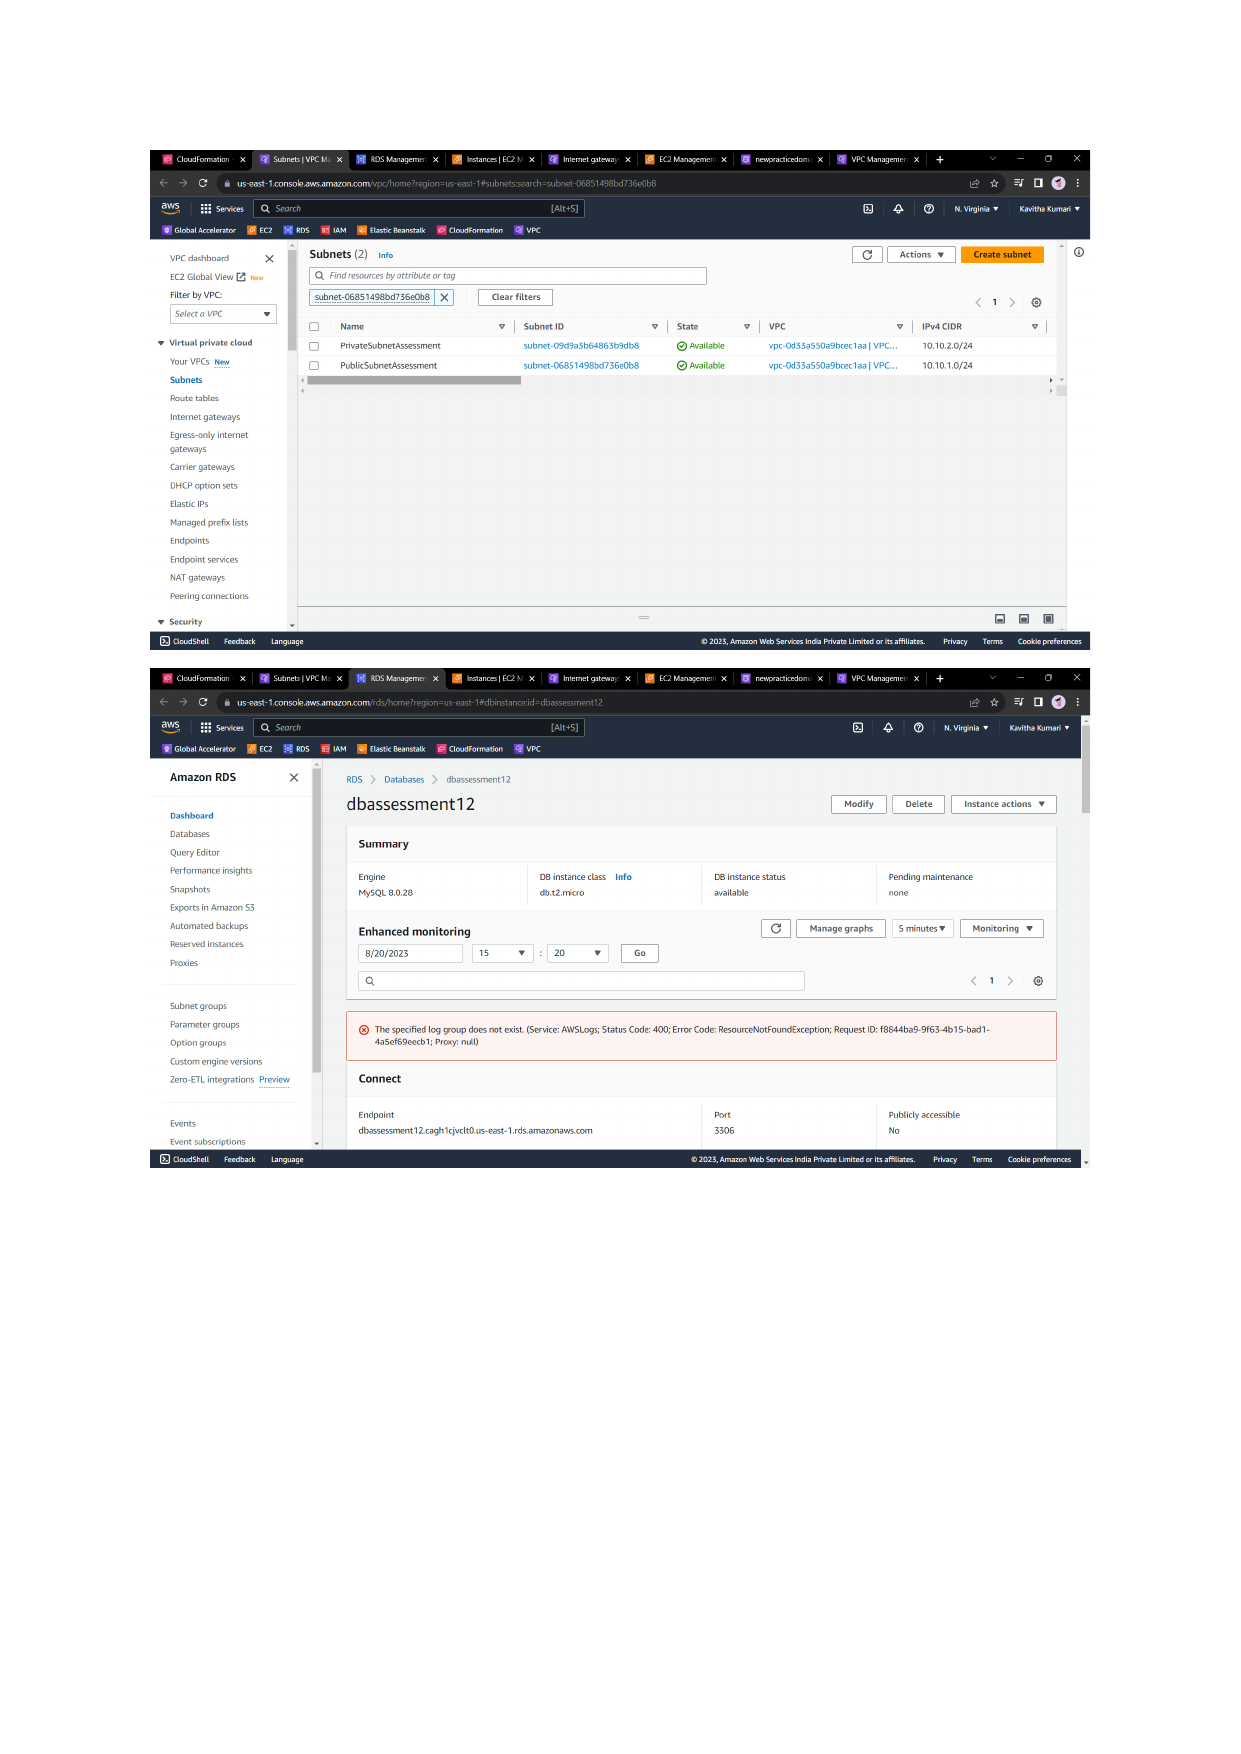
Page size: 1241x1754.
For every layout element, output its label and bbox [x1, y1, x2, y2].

picture [150, 668, 1091, 1168]
picture [150, 150, 1091, 650]
